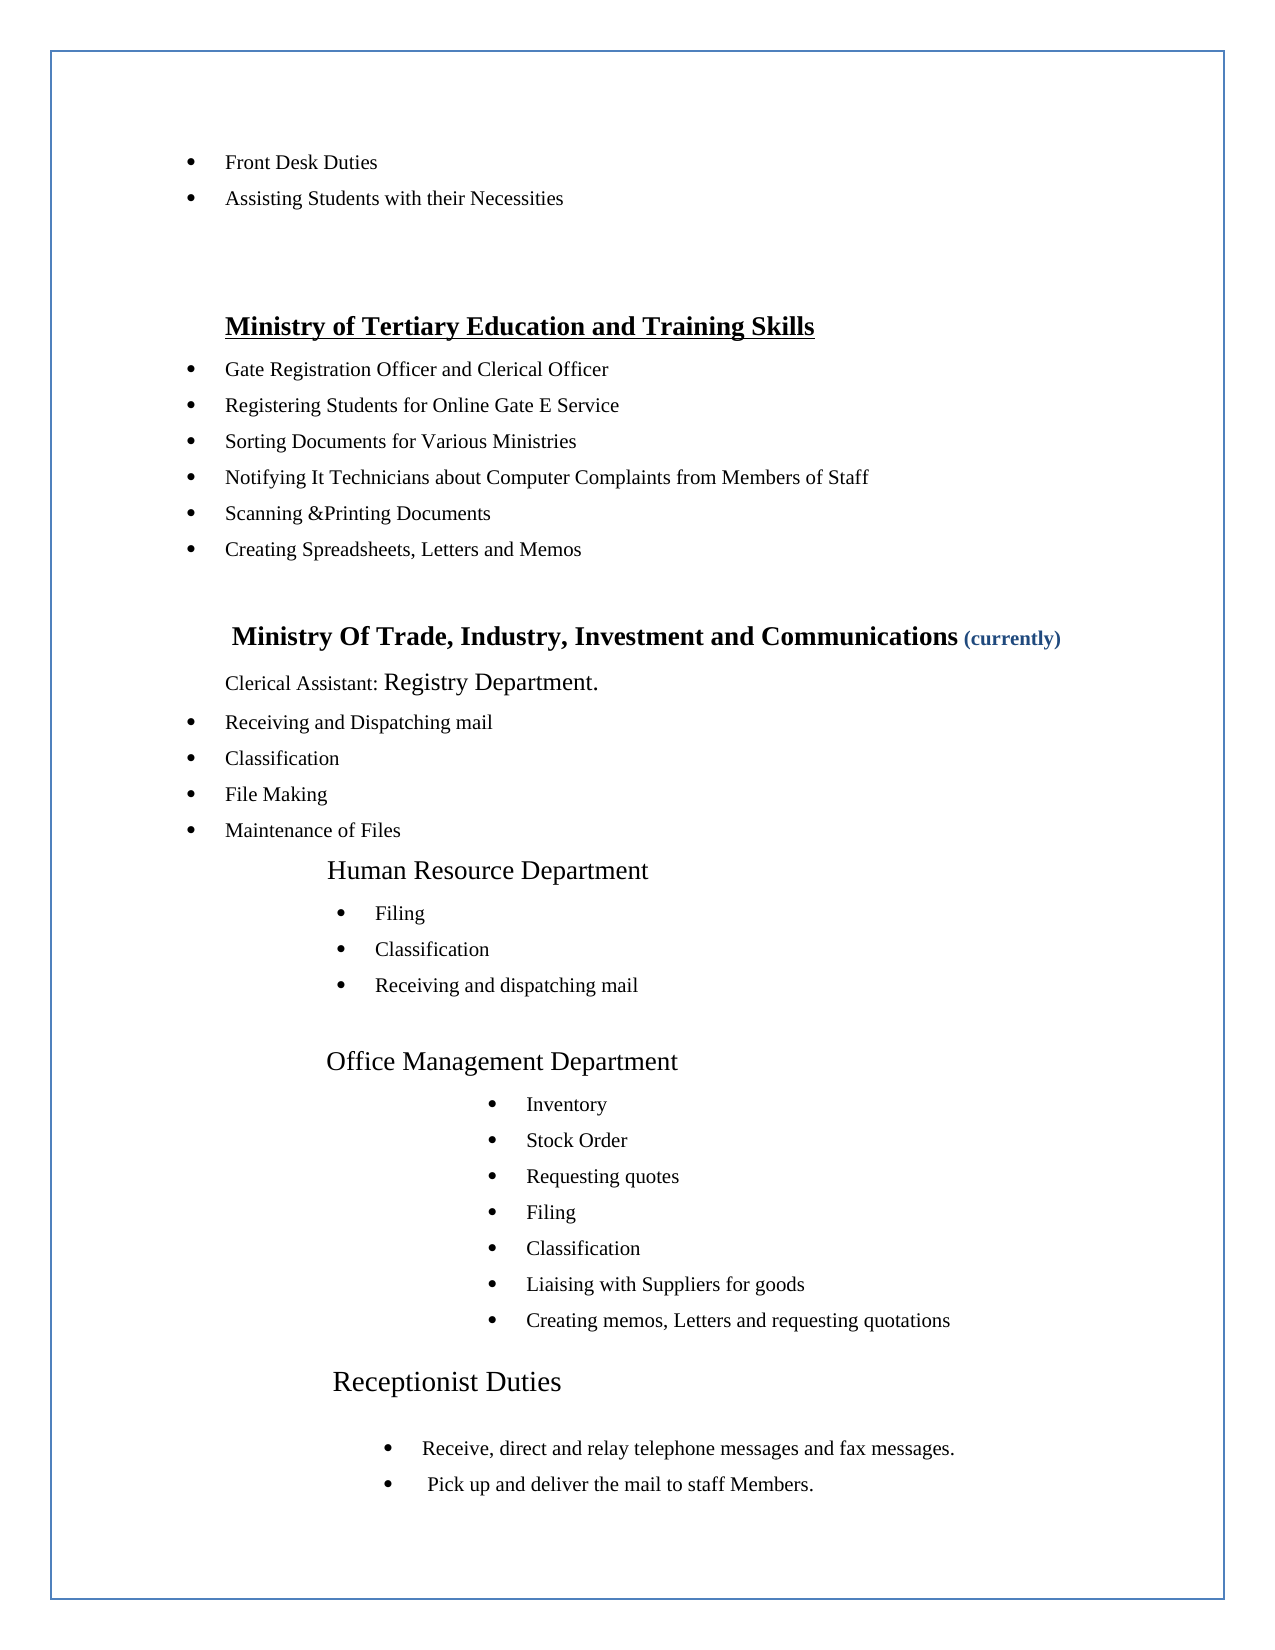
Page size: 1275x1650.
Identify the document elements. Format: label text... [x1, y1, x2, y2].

list Scanning &Printing Documents [187, 501, 1125, 525]
list Human Resource Department [300, 854, 1125, 885]
list Pick up and deliver the mail to staff Members. [384, 1472, 1125, 1496]
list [187, 357, 1125, 381]
list Creating memos, Letters and requesting quotations [488, 1308, 1125, 1332]
list Notifying It Technicians about Computer Complaints from Members of Staff [187, 465, 1125, 489]
list Sorting Documents for Various Ministries [187, 429, 1125, 453]
list Classification [488, 1236, 1125, 1260]
list Receiving and Dispatching mail [187, 710, 1125, 734]
list Classification [187, 746, 1125, 770]
text Receptionist Duties [150, 1364, 1125, 1398]
list Clerical Assistant: Registry Department. [225, 667, 1125, 695]
list Ministry Of Trade, Industry, Investment and Communications (currently) [225, 620, 1125, 651]
list Maintenance of Files [187, 818, 1125, 842]
list Creating Spreadsheets, Letters and Memos [187, 537, 1125, 561]
list Liaising with Suppliers for goods [488, 1272, 1125, 1296]
list Inventory [488, 1091, 1125, 1116]
list Registering Students for Online Gate E Service [187, 393, 1125, 417]
list Front Desk Duties [187, 150, 1125, 174]
list Filing [337, 901, 1125, 925]
list Filing [488, 1199, 1125, 1224]
list Ministry of Tertiary Education and Training Skills [225, 310, 1125, 342]
list File Making [187, 782, 1125, 806]
list Classification [337, 937, 1125, 961]
list Stock Order [488, 1127, 1125, 1152]
list Receiving and dispatching mail [337, 973, 1125, 997]
list Receive, direct and relay telephone messages and fax messages. [384, 1436, 1125, 1460]
list Assisting Students with their Necessities [187, 186, 1125, 210]
list Office Management Department [225, 1045, 1125, 1076]
list Requesting quotes [488, 1163, 1125, 1188]
